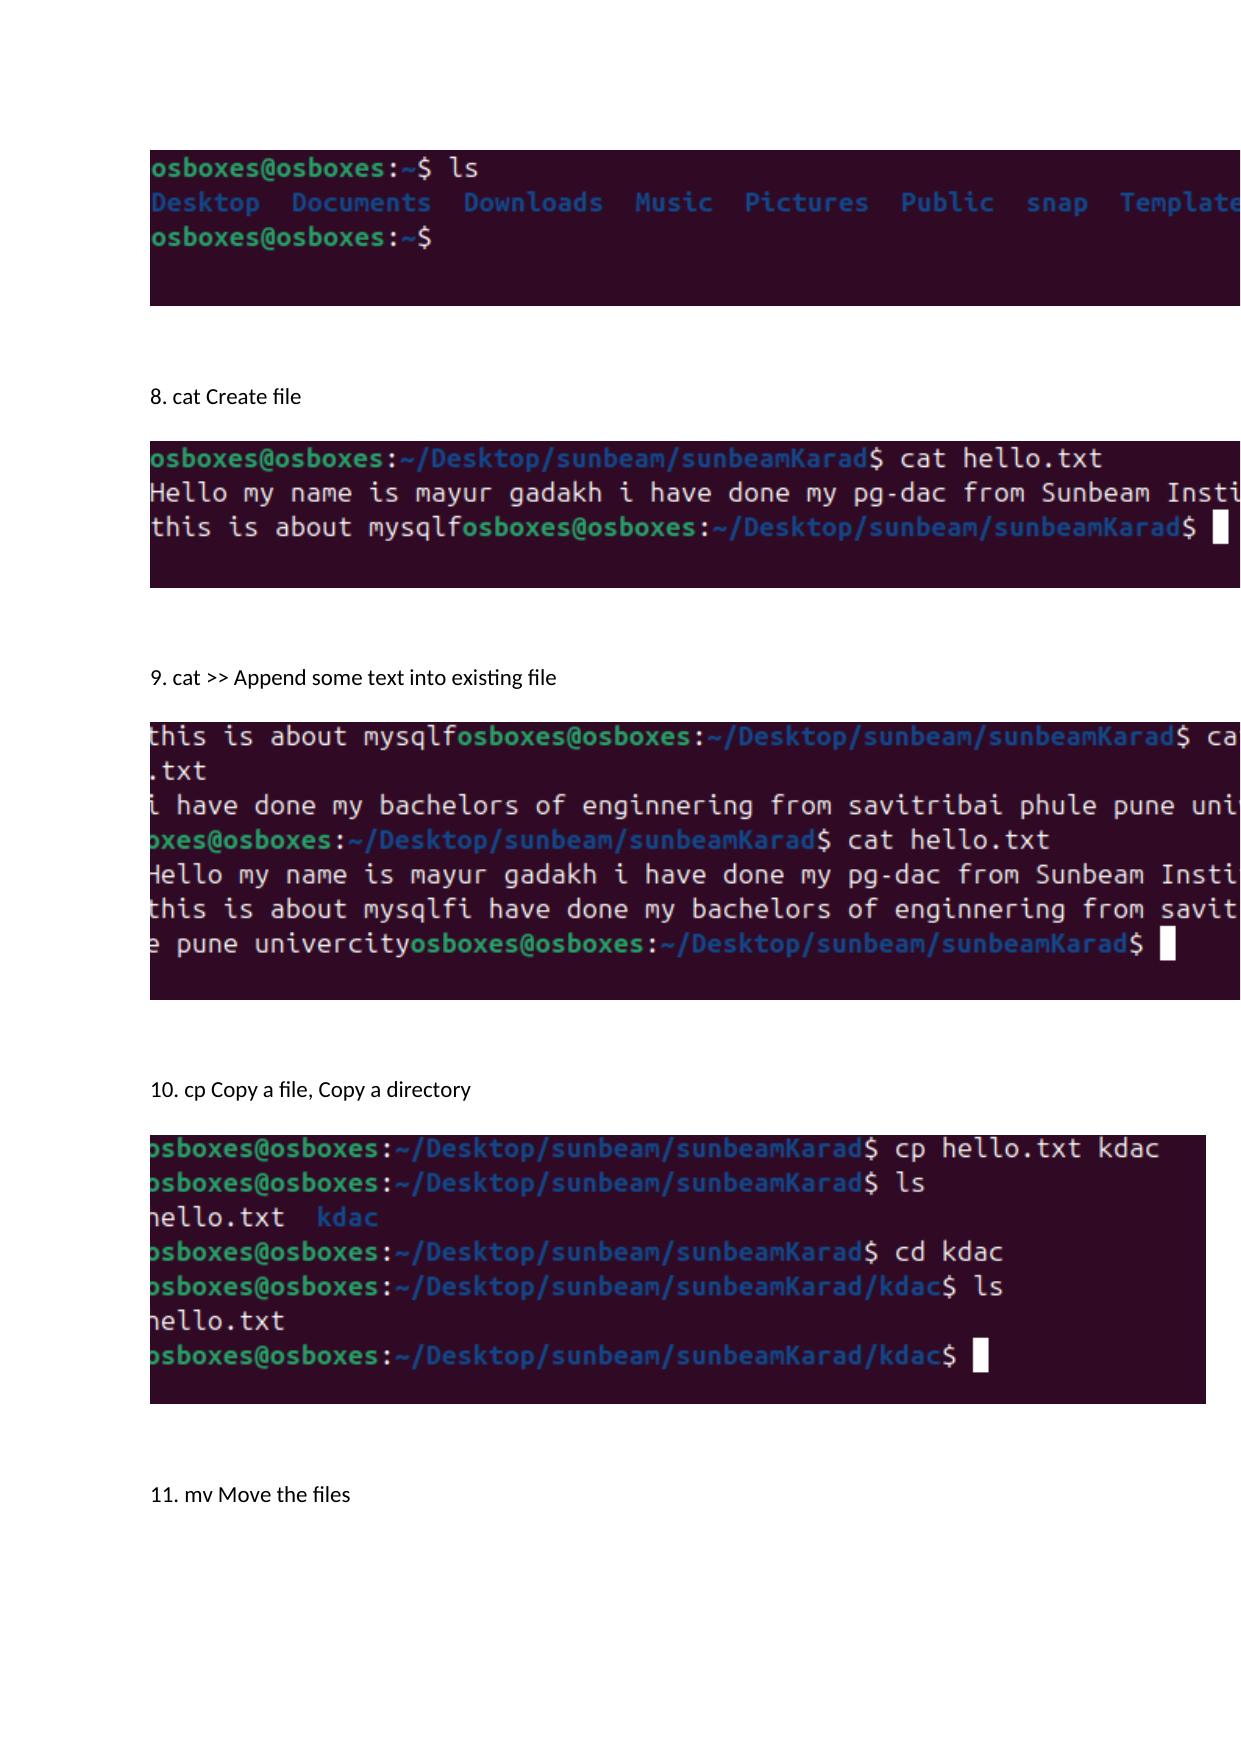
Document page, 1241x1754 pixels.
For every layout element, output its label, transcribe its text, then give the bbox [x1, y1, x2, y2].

picture [150, 150, 1241, 306]
picture [150, 722, 1241, 1000]
picture [150, 1135, 1206, 1404]
text 9. cat >> Append some text into existing file [150, 663, 1090, 691]
text 11. mv Move the files [150, 1480, 1090, 1508]
text 10. cp Copy a file, Copy a directory [150, 1076, 1090, 1103]
picture [150, 441, 1241, 588]
text 8. cat Create file [150, 382, 1090, 410]
